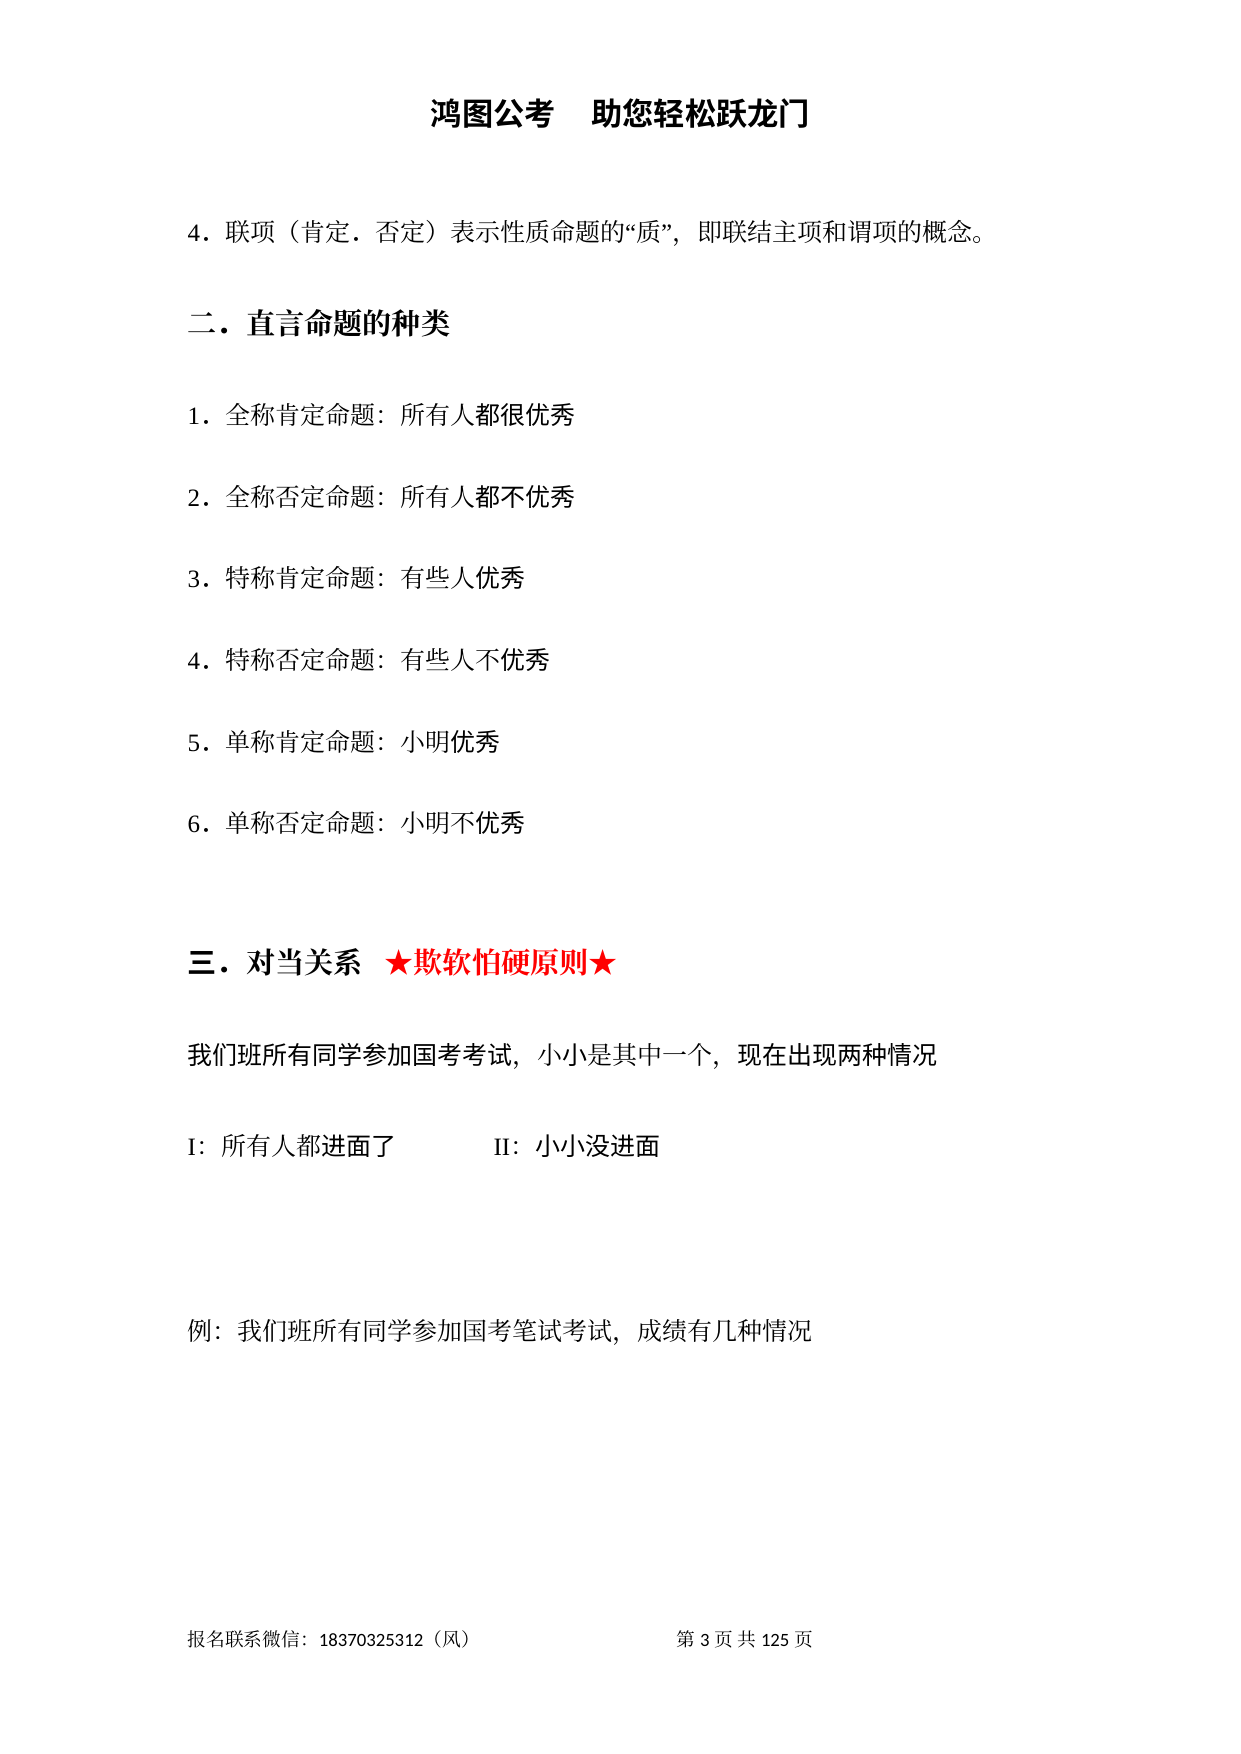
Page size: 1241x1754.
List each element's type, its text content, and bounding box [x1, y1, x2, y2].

list 4．联项（肯定．否定）表示性质命题的“质”，即联结主项和谓项的概念。 [187, 198, 1053, 263]
list 二．直言命题的种类 [187, 289, 1053, 354]
list 6．单称否定命题：小明不优秀 [187, 789, 1053, 854]
list 2．全称否定命题：所有人都不优秀 [187, 463, 1053, 528]
list 3．特称肯定命题：有些人优秀 [187, 544, 1053, 609]
list 4．特称否定命题：有些人不优秀 [187, 626, 1053, 691]
list I：所有人都进面了 II：小小没进面 [187, 1112, 1053, 1177]
list 我们班所有同学参加国考考试，小小是其中一个，现在出现两种情况 [187, 1021, 1053, 1086]
list 例：我们班所有同学参加国考笔试考试，成绩有几种情况 [187, 1315, 1053, 1347]
list 三．对当关系 ★欺软怕硬原则★ [187, 929, 1053, 994]
list 1．全称肯定命题：所有人都很优秀 [187, 381, 1053, 446]
list 5．单称肯定命题：小明优秀 [187, 708, 1053, 773]
